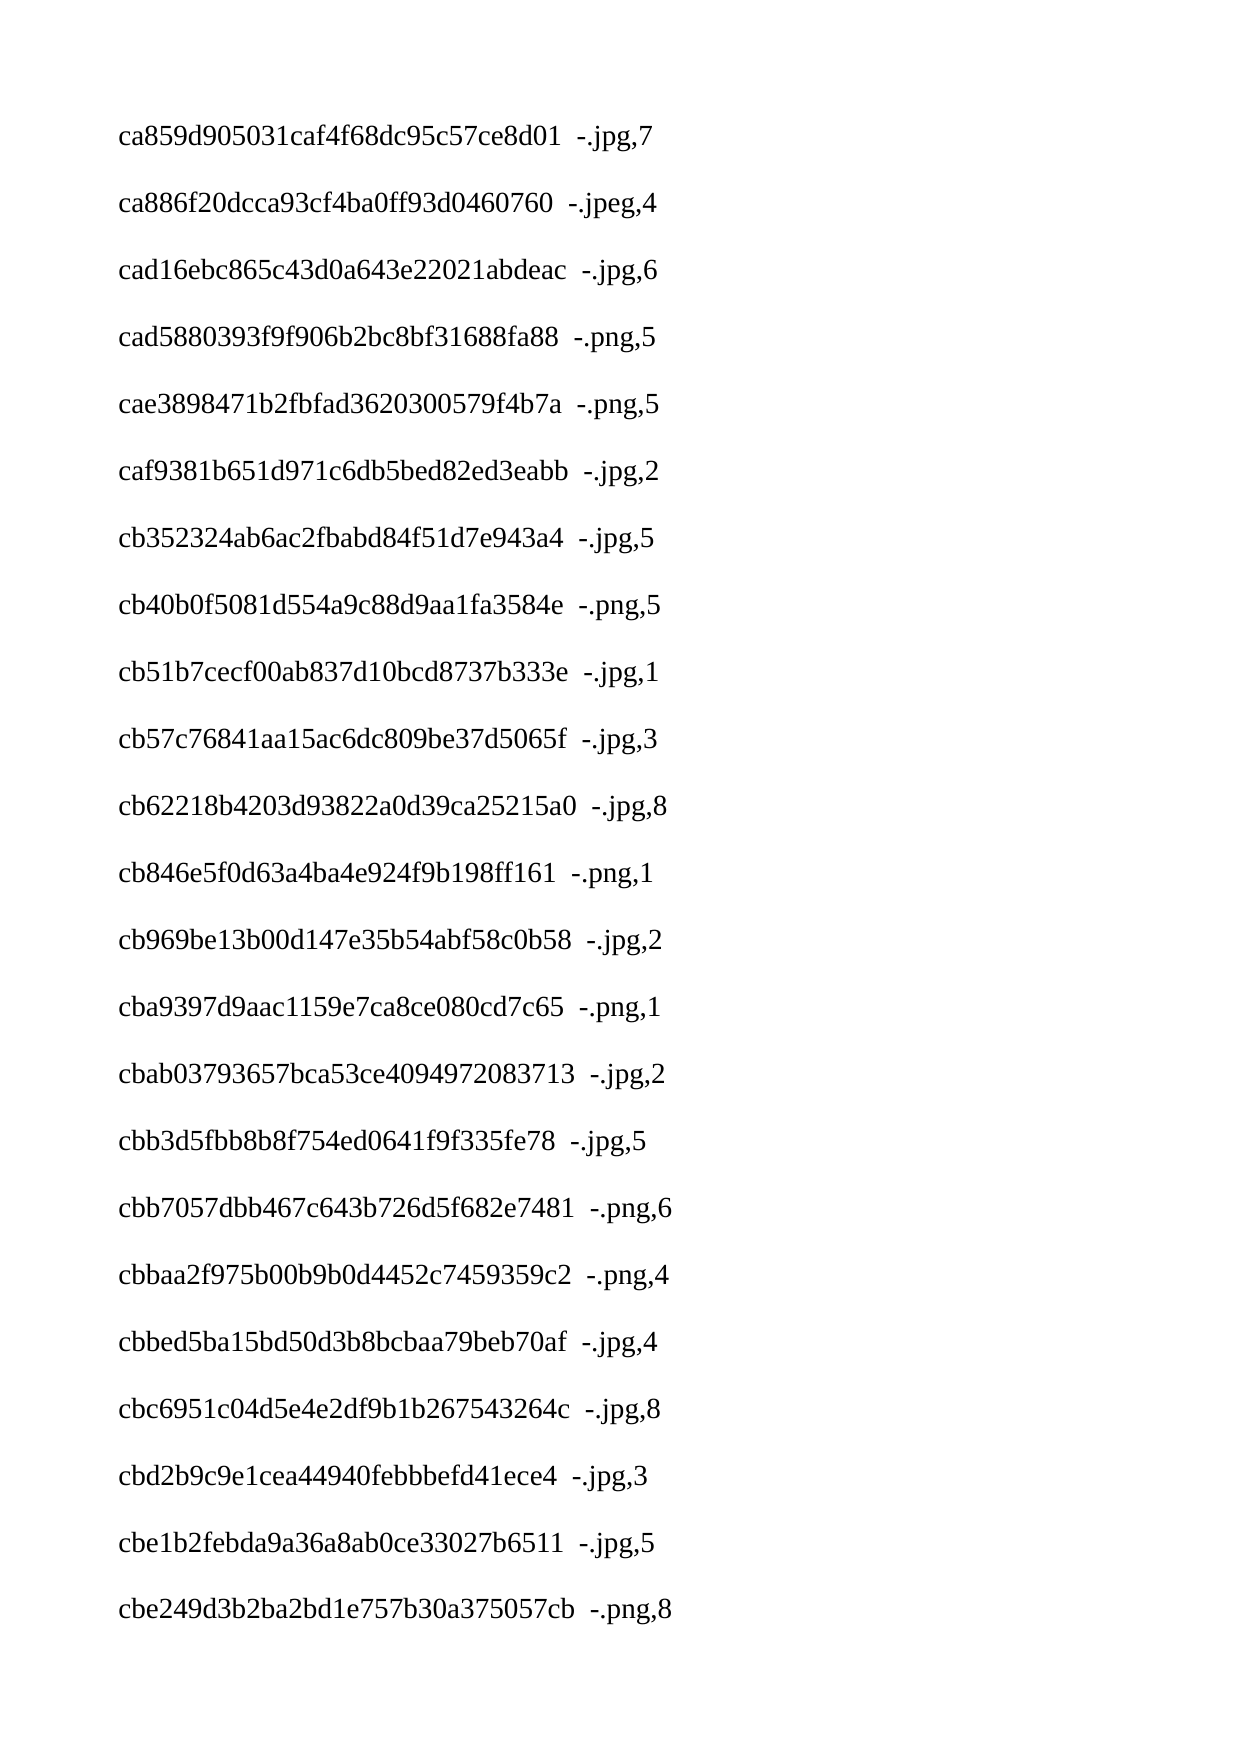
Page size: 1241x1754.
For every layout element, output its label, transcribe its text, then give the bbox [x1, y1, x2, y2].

text cbab03793657bca53ce4094972083713 -.jpg,2 [118, 1056, 1122, 1089]
text cb62218b4203d93822a0d39ca25215a0 -.jpg,8 [118, 788, 1122, 821]
text cbb7057dbb467c643b726d5f682e7481 -.png,6 [118, 1190, 1122, 1223]
text cbc6951c04d5e4e2df9b1b267543264c -.jpg,8 [118, 1391, 1122, 1424]
text cbe249d3b2ba2bd1e757b30a375057cb -.png,8 [118, 1592, 1122, 1625]
text ca886f20dcca93cf4ba0ff93d0460760 -.jpeg,4 [118, 185, 1122, 219]
text cb352324ab6ac2fbabd84f51d7e943a4 -.jpg,5 [118, 520, 1122, 553]
text cad5880393f9f906b2bc8bf31688fa88 -.png,5 [118, 319, 1122, 353]
text cb846e5f0d63a4ba4e924f9b198ff161 -.png,1 [118, 855, 1122, 888]
text cbbaa2f975b00b9b0d4452c7459359c2 -.png,4 [118, 1257, 1122, 1290]
text cbbed5ba15bd50d3b8bcbaa79beb70af -.jpg,4 [118, 1324, 1122, 1357]
text cae3898471b2fbfad3620300579f4b7a -.png,5 [118, 386, 1122, 419]
text cb51b7cecf00ab837d10bcd8737b333e -.jpg,1 [118, 654, 1122, 687]
text cb57c76841aa15ac6dc809be37d5065f -.jpg,3 [118, 721, 1122, 754]
text cbe1b2febda9a36a8ab0ce33027b6511 -.jpg,5 [118, 1525, 1122, 1558]
text cbd2b9c9e1cea44940febbbefd41ece4 -.jpg,3 [118, 1458, 1122, 1491]
text ca859d905031caf4f68dc95c57ce8d01 -.jpg,7 [118, 118, 1122, 152]
text cb40b0f5081d554a9c88d9aa1fa3584e -.png,5 [118, 587, 1122, 621]
text caf9381b651d971c6db5bed82ed3eabb -.jpg,2 [118, 453, 1122, 487]
text cba9397d9aac1159e7ca8ce080cd7c65 -.png,1 [118, 989, 1122, 1022]
text cad16ebc865c43d0a643e22021abdeac -.jpg,6 [118, 252, 1122, 286]
text cb969be13b00d147e35b54abf58c0b58 -.jpg,2 [118, 922, 1122, 955]
text cbb3d5fbb8b8f754ed0641f9f335fe78 -.jpg,5 [118, 1123, 1122, 1156]
